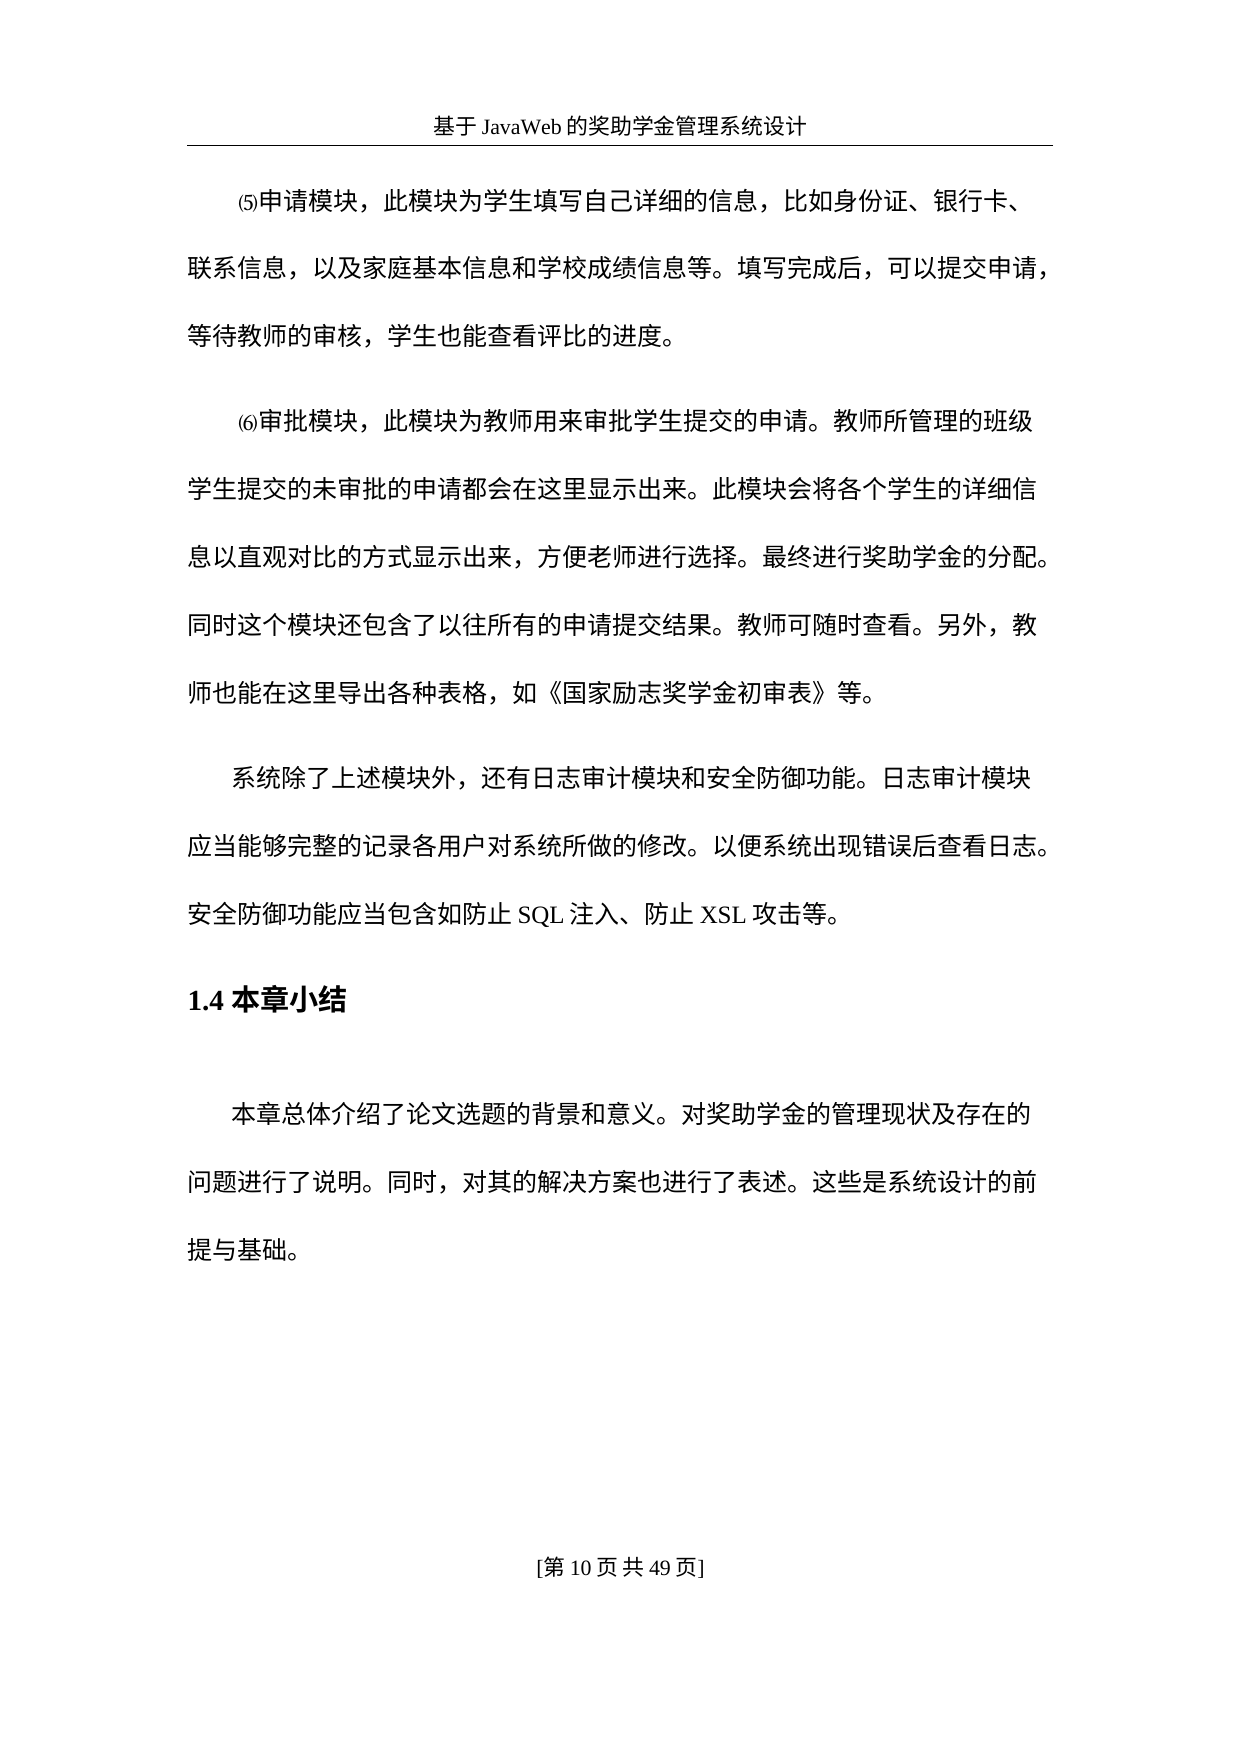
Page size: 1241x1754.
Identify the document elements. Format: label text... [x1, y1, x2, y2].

subtitle 1.4 本章小结 [187, 963, 1053, 1031]
text 系统除了上述模块外，还有日志审计模块和安全防御功能。日志审计模块应当能够完整的记录各用户对系统所做的修改。以便系统出现错误后查看日志。安全防御功能应当包含如防止SQL注入、防止XSL攻击等。 [187, 742, 1053, 946]
text ⑹审批模块，此模块为教师用来审批学生提交的申请。教师所管理的班级学生提交的未审批的申请都会在这里显示出来。此模块会将各个学生的详细信息以直观对比的方式显示出来，方便老师进行选择。最终进行奖助学金的分配。同时这个模块还包含了以往所有的申请提交结果。教师可随时查看。另外，教师也能在这里导出各种表格，如《国家励志奖学金初审表》等。 [187, 386, 1053, 726]
text ⑸申请模块，此模块为学生填写自己详细的信息，比如身份证、银行卡、联系信息，以及家庭基本信息和学校成绩信息等。填写完成后，可以提交申请，等待教师的审核，学生也能查看评比的进度。 [187, 165, 1053, 369]
text 本章总体介绍了论文选题的背景和意义。对奖助学金的管理现状及存在的问题进行了说明。同时，对其的解决方案也进行了表述。这些是系统设计的前提与基础。 [187, 1079, 1053, 1283]
